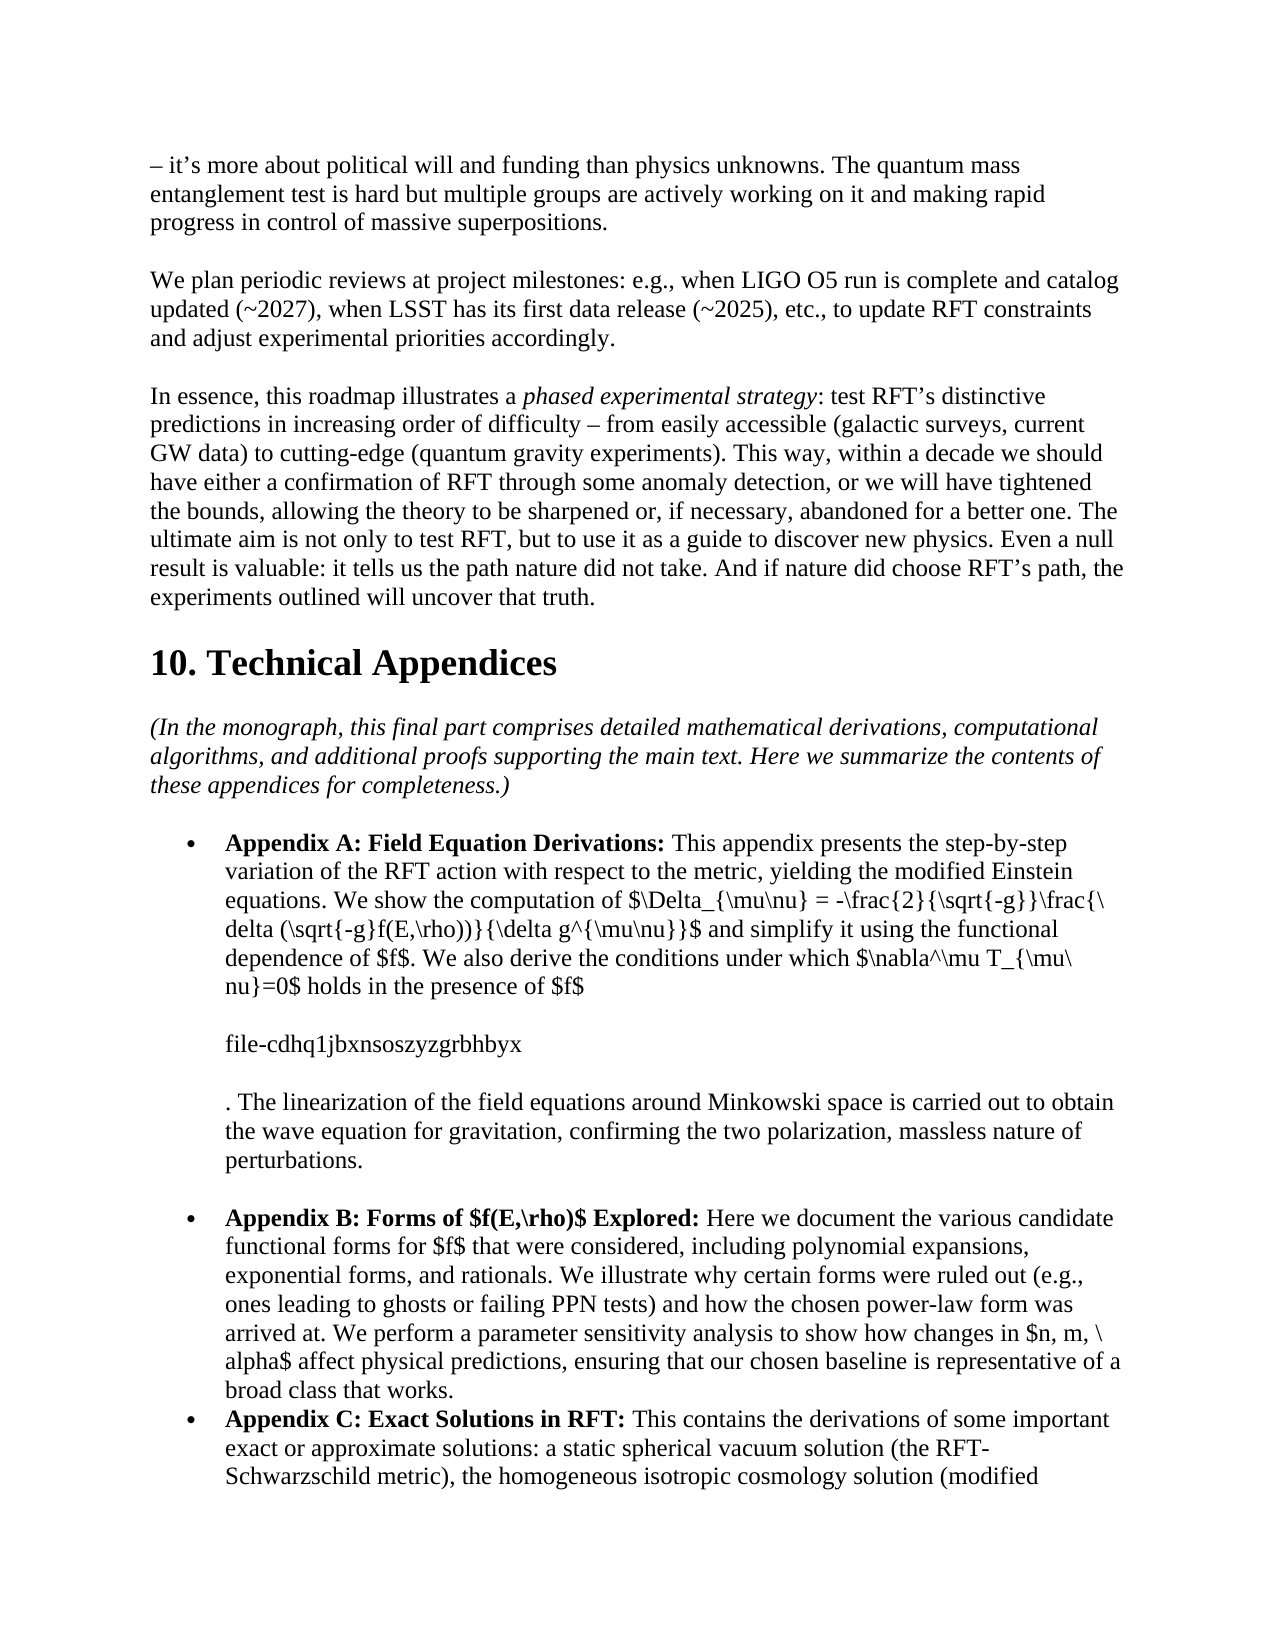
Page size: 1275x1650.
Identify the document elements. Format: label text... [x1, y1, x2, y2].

text – it’s more about political will and funding than physics unknowns. The quantum mass entanglement test is hard but multiple groups are actively working on it and making rapid progress in control of massive superpositions. [150, 150, 1125, 236]
text (In the monograph, this final part comprises detailed mathematical derivations, computational algorithms, and additional proofs supporting the main text. Here we summarize the contents of these appendices for completeness.) [150, 712, 1125, 798]
list Appendix B: Forms of $f(E,\rho)$ Explored: Here we document the various candidate functional forms for $f$ that were considered, including polynomial expansions, exponential forms, and rationals. We illustrate why certain forms were ruled out (e.g., ones leading to ghosts or failing PPN tests) and how the chosen power-law form was arrived at. We perform a parameter sensitivity analysis to show how changes in $n, m, \alpha$ affect physical predictions, ensuring that our chosen baseline is representative of a broad class that works. [187, 1203, 1125, 1404]
text file-cdhq1jbxnsoszyzgrbhbyx [225, 1029, 1125, 1058]
text We plan periodic reviews at project milestones: e.g., when LIGO O5 run is complete and catalog updated (~2027), when LSST has its first data release (~2025), etc., to update RFT constraints and adjust experimental priorities accordingly. [150, 265, 1125, 352]
text 10. Technical Appendices [150, 640, 1125, 683]
text In essence, this roadmap illustrates a phased experimental strategy: test RFT’s distinctive predictions in increasing order of difficulty – from easily accessible (galactic surveys, current GW data) to cutting-edge (quantum gravity experiments). This way, within a decade we should have either a confirmation of RFT through some anomaly detection, or we will have tightened the bounds, allowing the theory to be sharpened or, if necessary, abandoned for a better one. The ultimate aim is not only to test RFT, but to use it as a guide to discover new physics. Even a null result is valuable: it tells us the path nature did not take. And if nature did choose RFT’s path, the experiments outlined will uncover that truth. [150, 381, 1125, 611]
list Appendix A: Field Equation Derivations: This appendix presents the step-by-step variation of the RFT action with respect to the metric, yielding the modified Einstein equations. We show the computation of $\Delta_{\mu\nu} = -\frac{2}{\sqrt{-g}}\frac{\delta (\sqrt{-g}f(E,\rho))}{\delta g^{\mu\nu}}$ and simplify it using the functional dependence of $f$. We also derive the conditions under which $\nabla^\mu T_{\mu\nu}=0$ holds in the presence of $f$​ [187, 828, 1125, 1000]
text . The linearization of the field equations around Minkowski space is carried out to obtain the wave equation for gravitation, confirming the two polarization, massless nature of perturbations. [225, 1087, 1125, 1173]
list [187, 1404, 1125, 1490]
